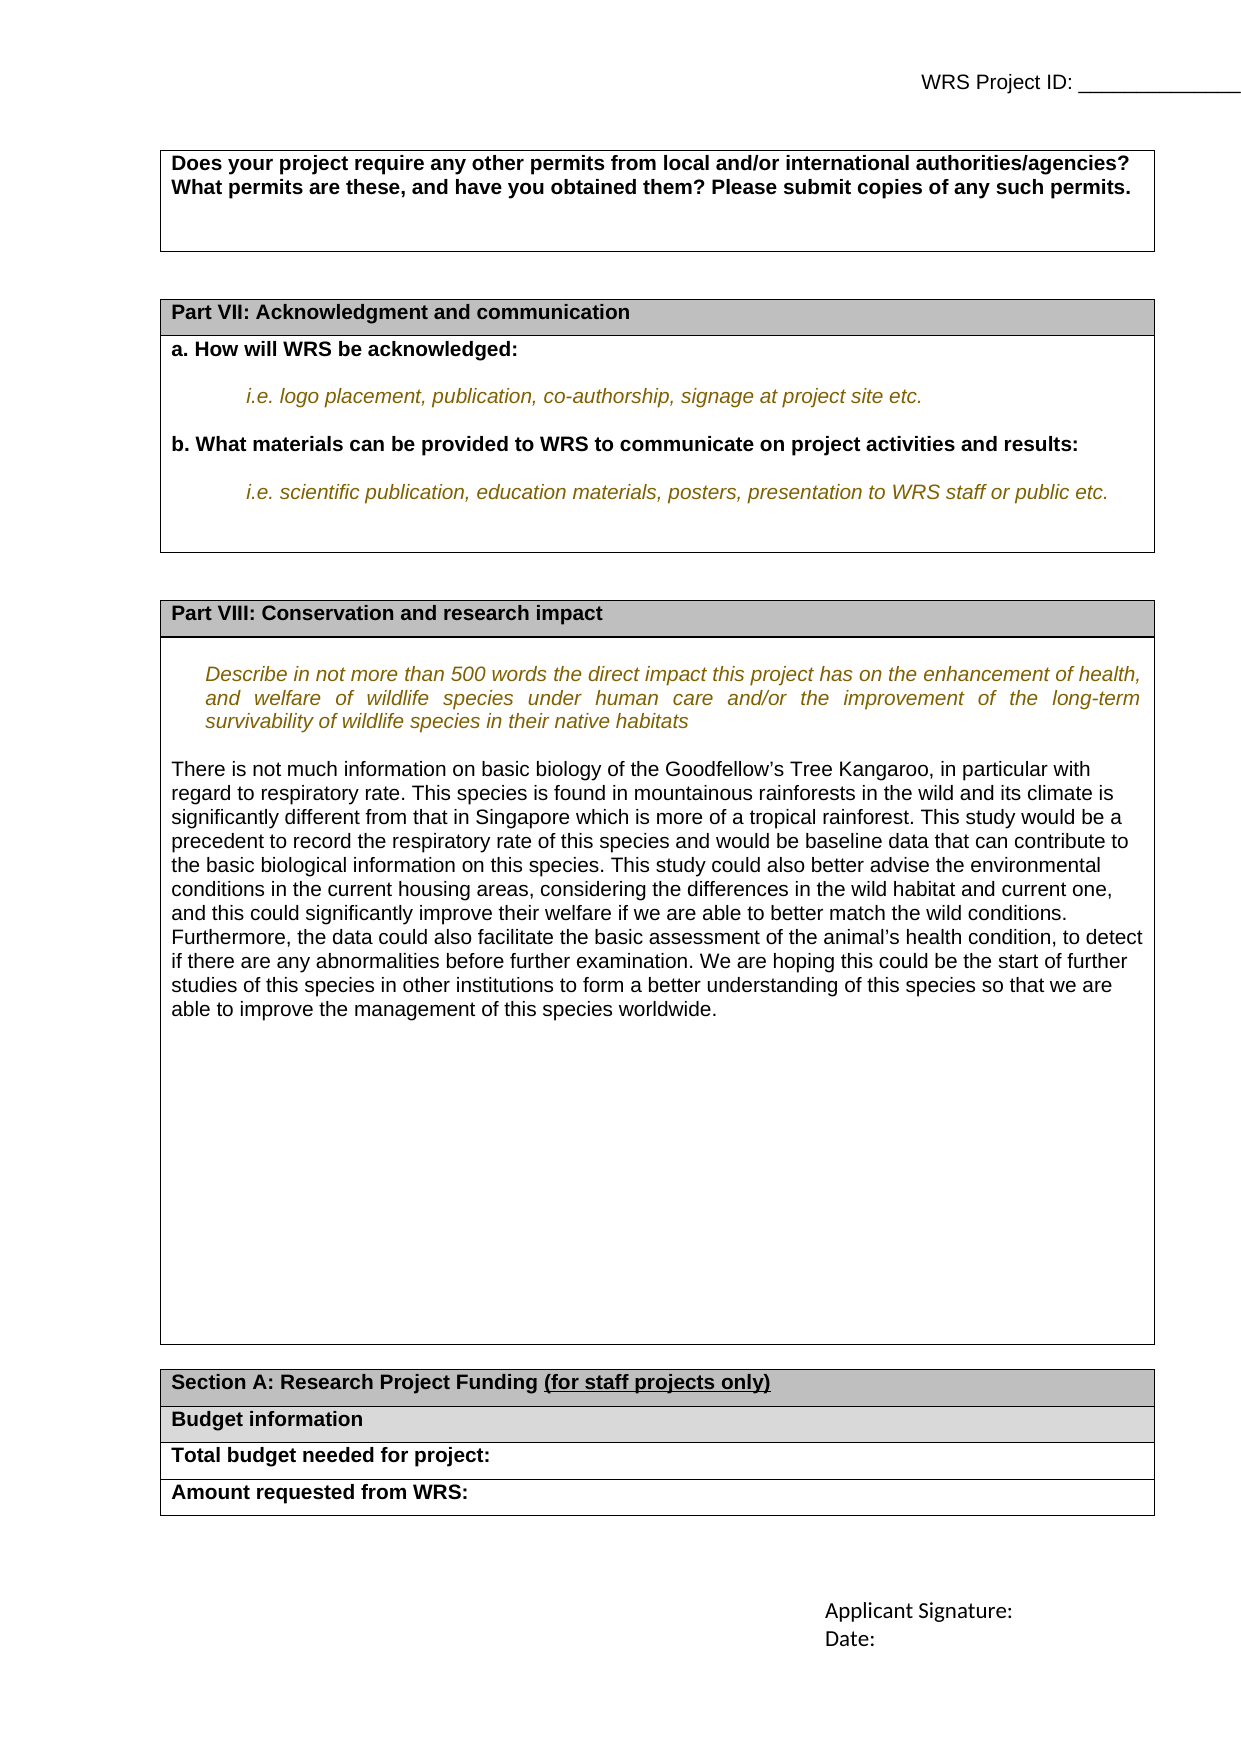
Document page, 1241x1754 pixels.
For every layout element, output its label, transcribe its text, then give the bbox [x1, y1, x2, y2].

table_cell a. How will WRS be acknowledged: i.e. logo placement, publication, co-authorship, signage at project site etc. b. What materials can be provided to WRS to communicate on project activities and results: i.e. scientific publication, education materials, posters, presentation to WRS staff or public etc. [161, 336, 1154, 552]
table_cell Budget information [161, 1407, 1154, 1442]
table_cell Describe in not more than 500 words the direct impact this project has on the enhancement of health, and welfare of wildlife species under human care and/or the improvement of the long-term survivability of wildlife species in their native habitats There is not much information on basic biology of the Goodfellow’s Tree Kangaroo, in particular with regard to respiratory rate. This species is found in mountainous rainforests in the wild and its climate is significantly different from that in Singapore which is more of a tropical rainforest. This study would be a precedent to record the respiratory rate of this species and would be baseline data that can contribute to the basic biological information on this species. This study could also better advise the environmental conditions in the current housing areas, considering the differences in the wild habitat and current one, and this could significantly improve their welfare if we are able to better match the wild conditions. Furthermore, the data could also facilitate the basic assessment of the animal’s health condition, to detect if there are any abnormalities before further examination. We are hoping this could be the start of further studies of this species in other institutions to form a better understanding of this species so that we are able to improve the management of this species worldwide. [161, 638, 1154, 1344]
table_header Section A: Research Project Funding (for staff projects only) [161, 1370, 1154, 1406]
table_cell Total budget needed for project: [161, 1443, 1154, 1478]
table_header Part VII: Acknowledgment and communication [161, 300, 1154, 335]
table_cell Does your project require any other permits from local and/or international authorities/agencies? What permits are these, and have you obtained them? Please submit copies of any such permits. [161, 151, 1154, 251]
table_cell Amount requested from WRS: [161, 1480, 1154, 1515]
table_header Part VIII: Conservation and research impact [161, 601, 1154, 636]
